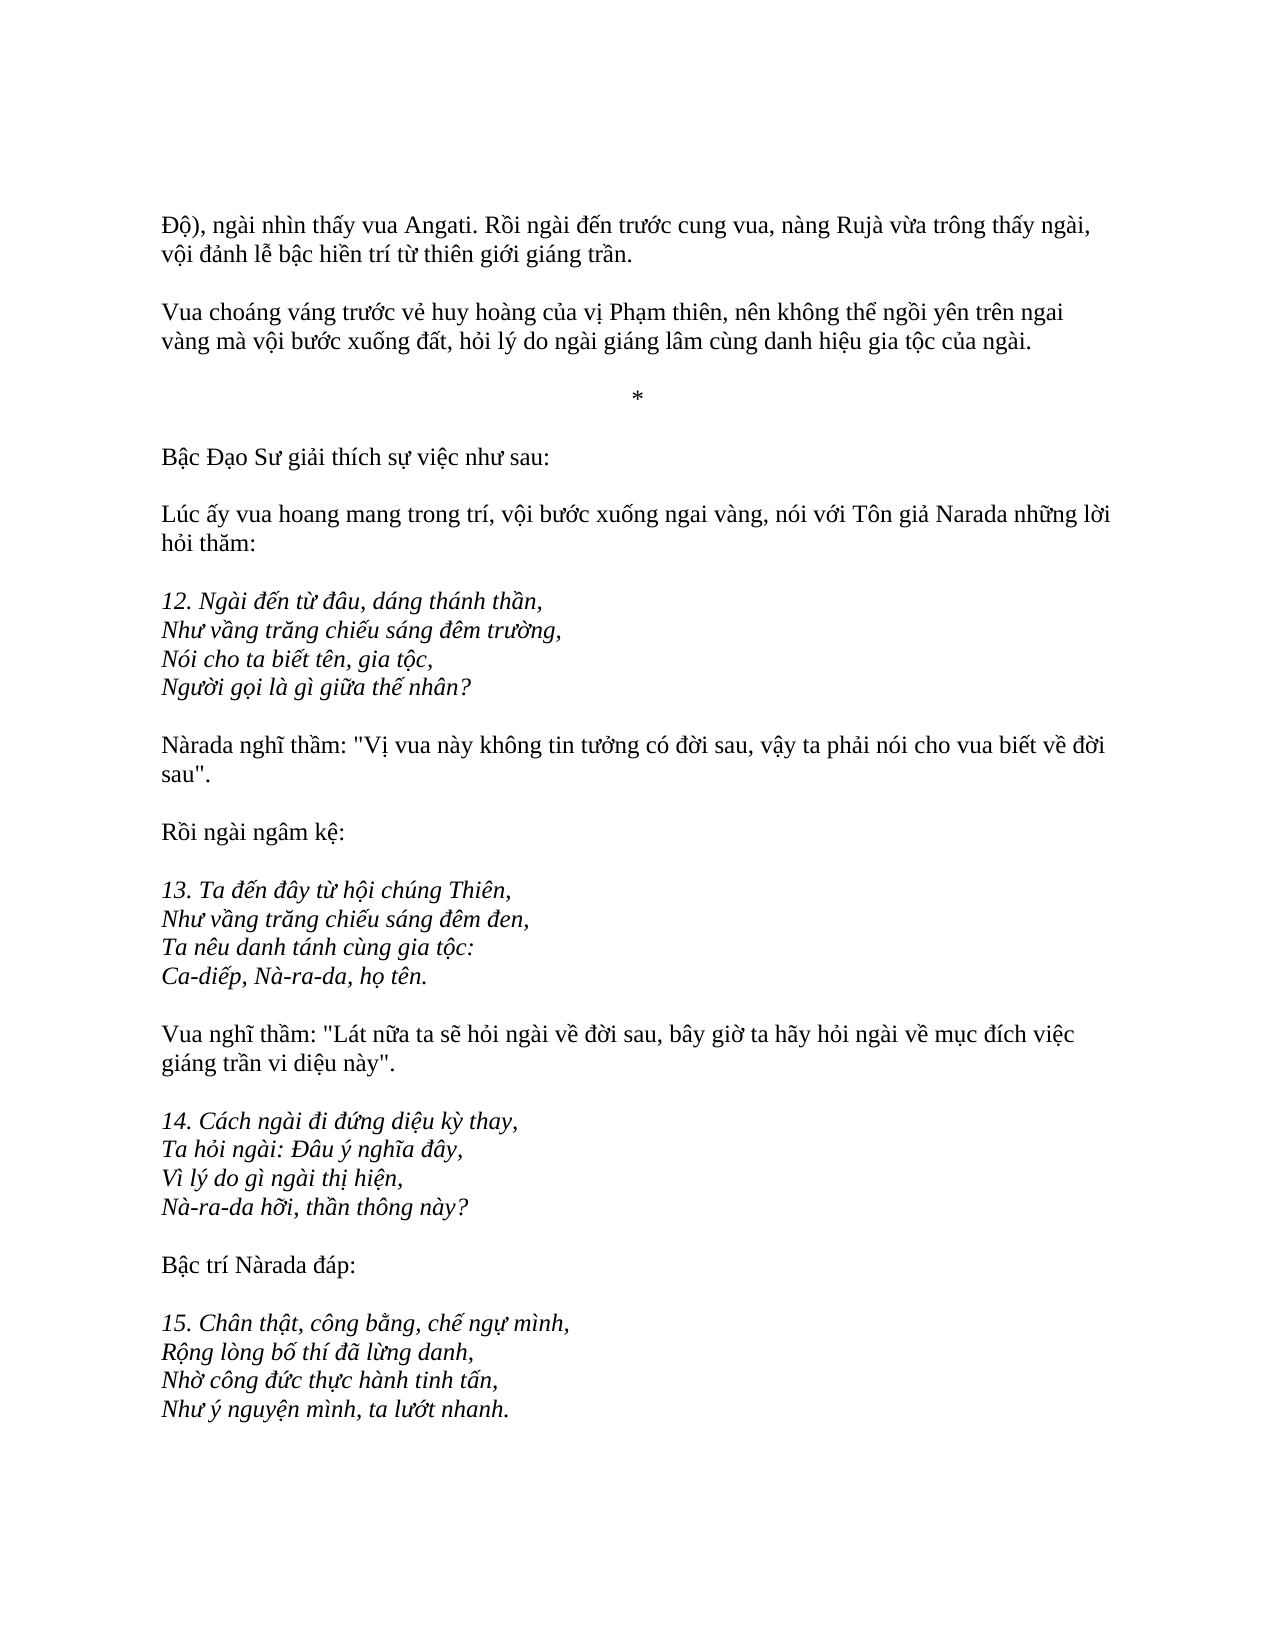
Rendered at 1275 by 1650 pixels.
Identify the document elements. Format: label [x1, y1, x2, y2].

table_header [130, 150, 1145, 1483]
